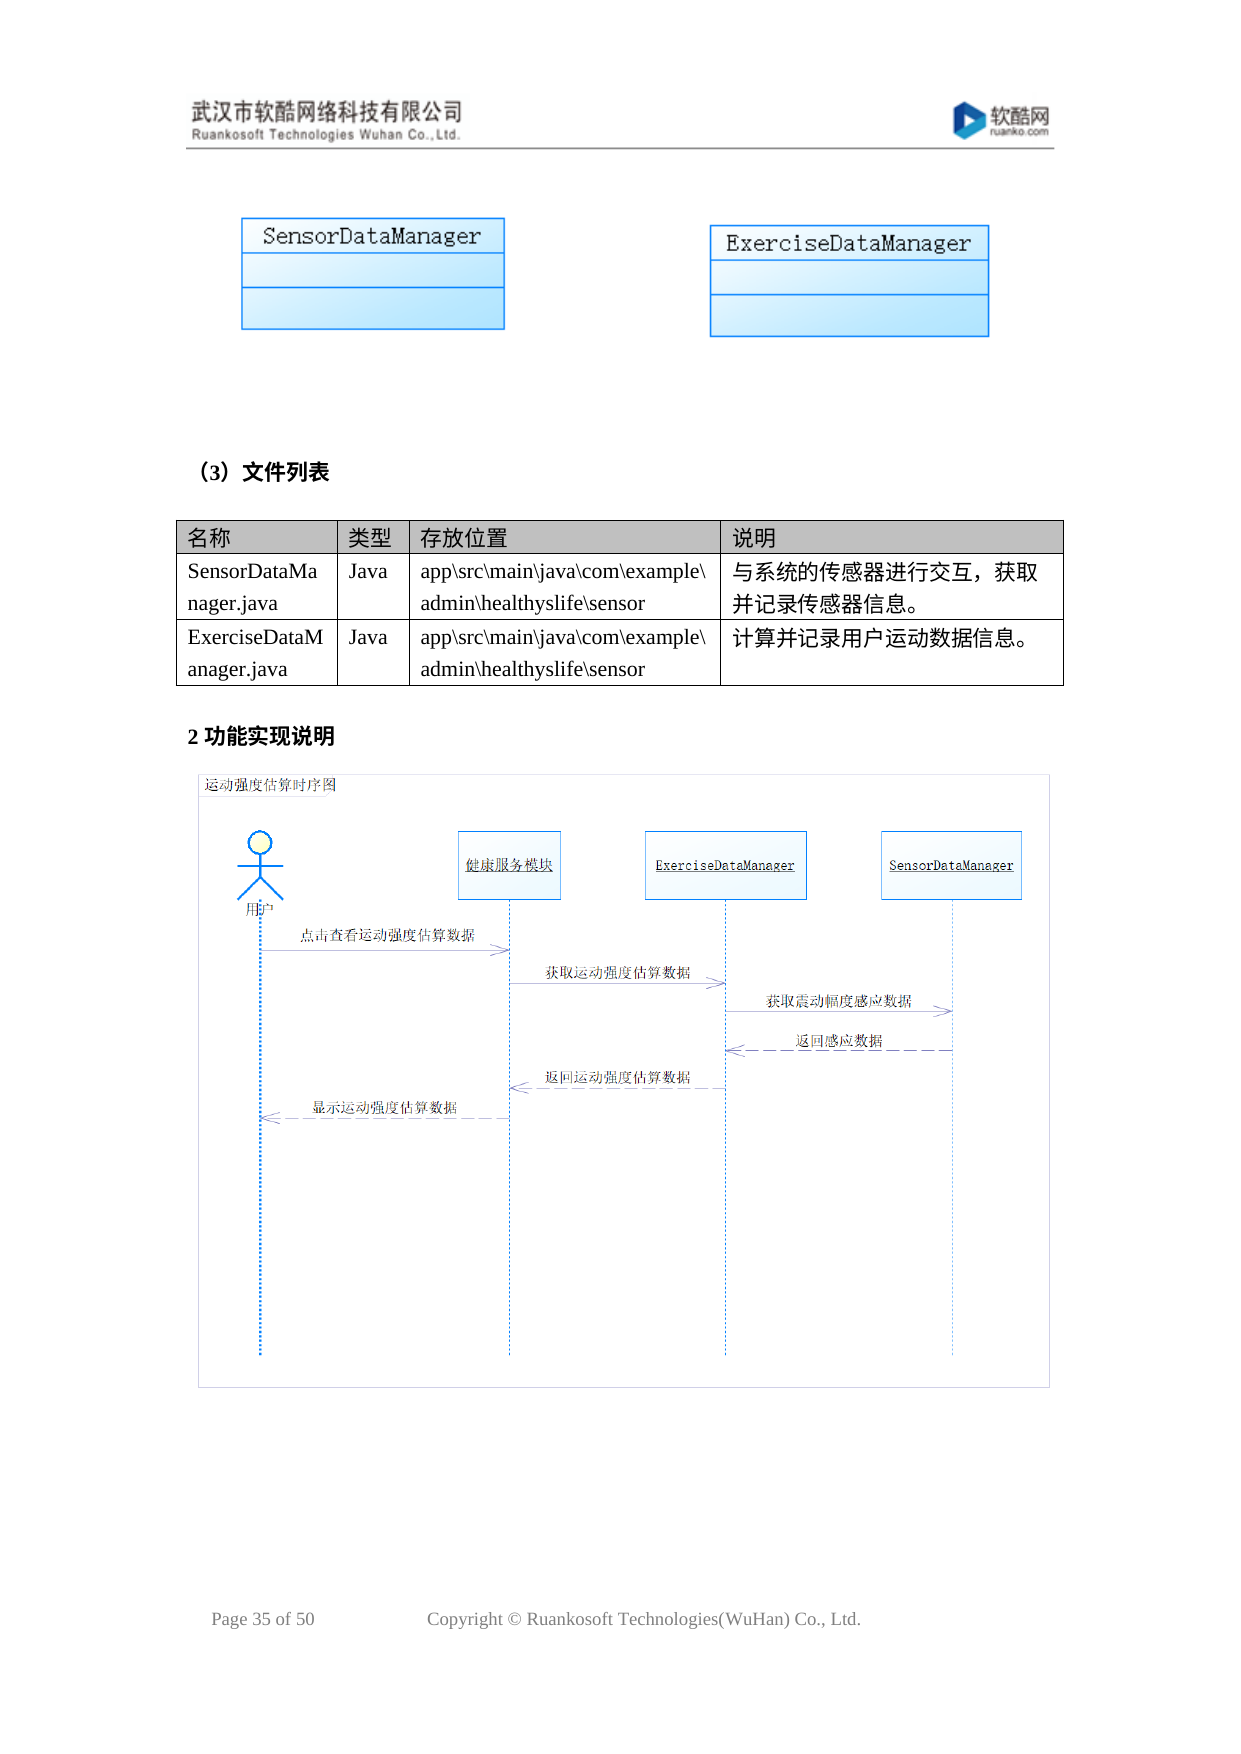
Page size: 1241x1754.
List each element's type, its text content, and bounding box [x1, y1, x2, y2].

picture [186, 88, 1055, 151]
table_header 说明 [721, 521, 1063, 553]
table_header 名称 [177, 521, 337, 553]
table_cell Java [338, 620, 409, 685]
text 2 功能实现说明 [187, 719, 1053, 751]
picture [187, 169, 1054, 415]
table_cell app\src\main\java\com\example\admin\healthyslife\sensor [410, 554, 720, 619]
table_cell Java [338, 554, 409, 619]
table_header 存放位置 [410, 521, 720, 553]
table_cell ExerciseDataManager.java [177, 620, 337, 685]
table_cell 与系统的传感器进行交互，获取并记录传感器信息。 [721, 554, 1063, 619]
table_cell app\src\main\java\com\example\admin\healthyslife\sensor [410, 620, 720, 685]
picture [187, 761, 1054, 1391]
table_cell SensorDataManager.java [177, 554, 337, 619]
text （3）文件列表 [187, 454, 1053, 487]
table_header 类型 [338, 521, 409, 553]
table_cell 计算并记录用户运动数据信息。 [721, 620, 1063, 685]
